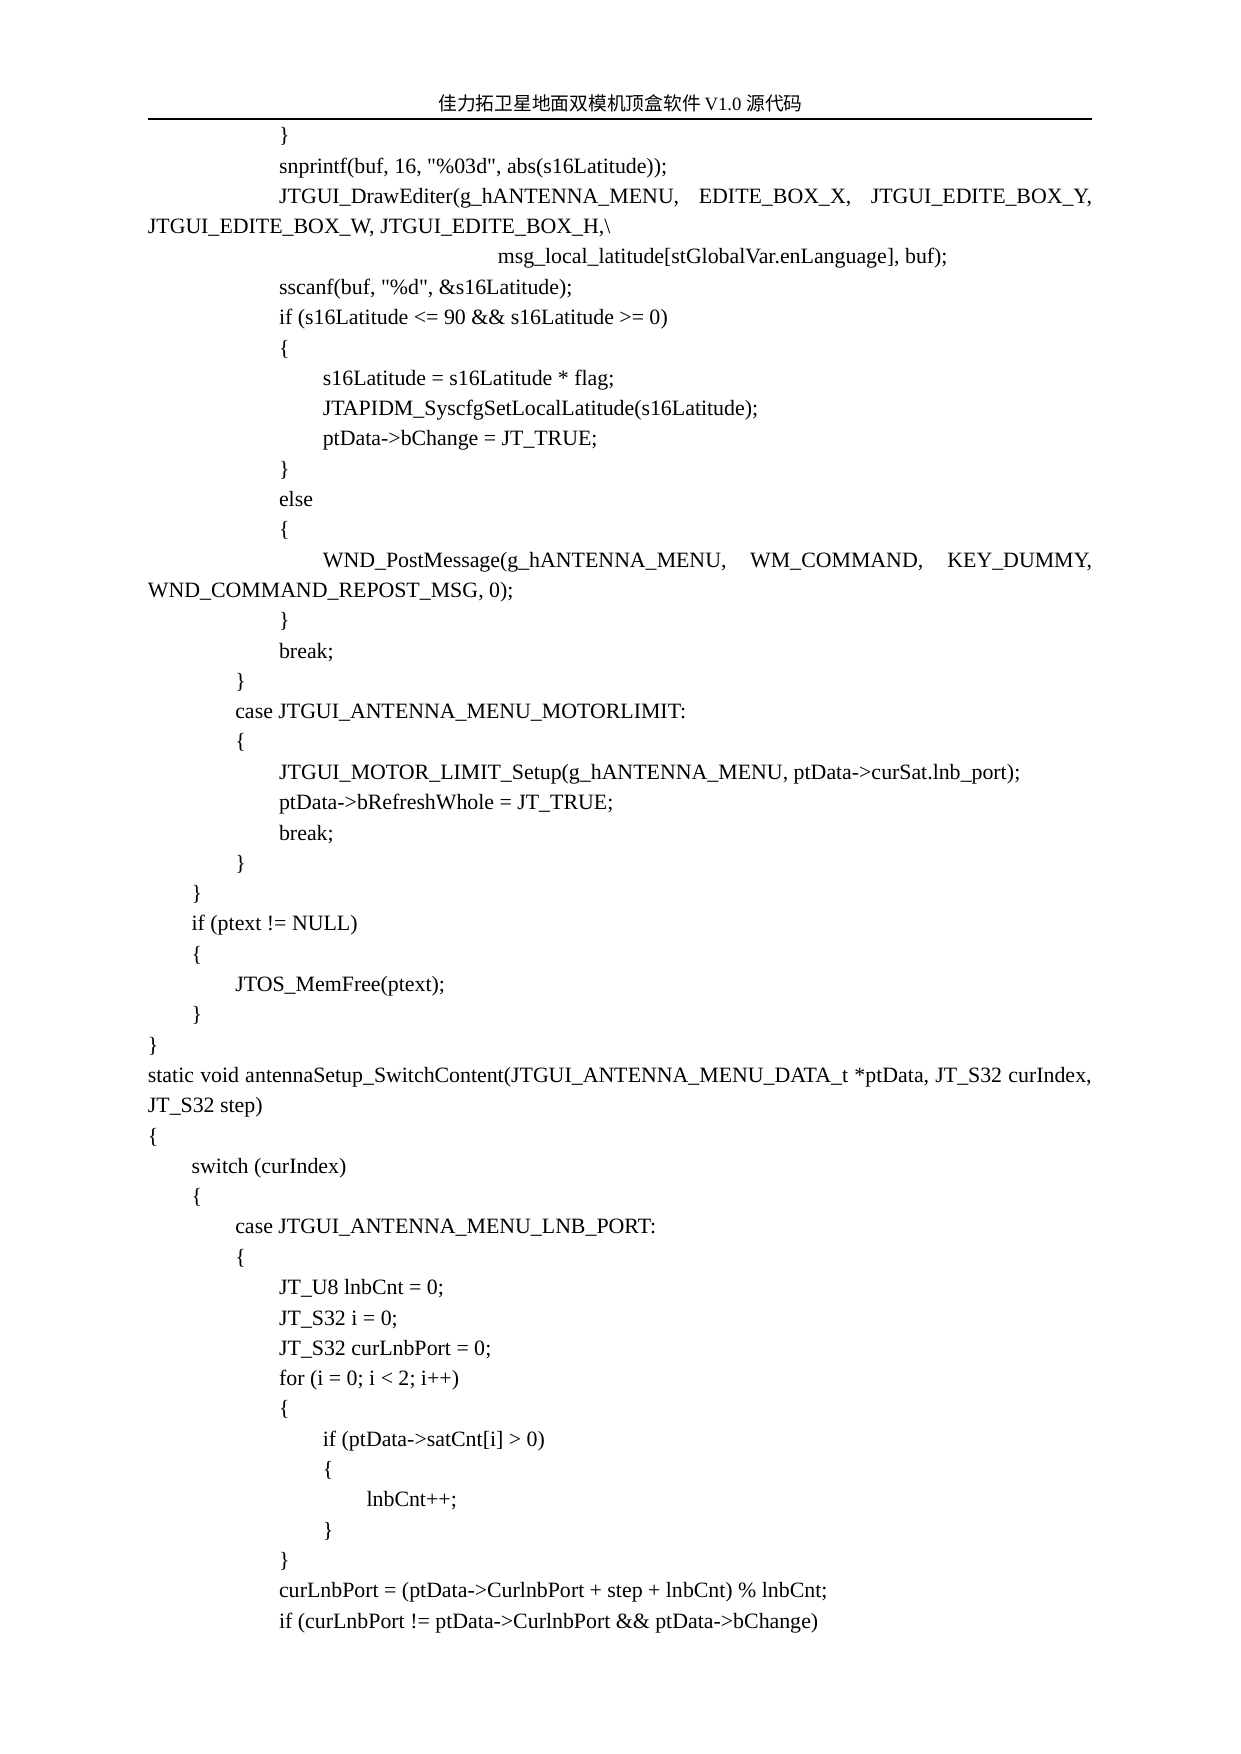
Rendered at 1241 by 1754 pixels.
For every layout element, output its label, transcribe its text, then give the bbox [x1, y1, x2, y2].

text { [148, 1241, 1092, 1272]
text JTAPIDM_SyscfgSetLocalLatitude(s16Latitude); [148, 393, 1092, 423]
text } [148, 605, 1092, 635]
text if (s16Latitude <= 90 && s16Latitude >= 0) [148, 302, 1092, 332]
text msg_local_latitude[stGlobalVar.enLanguage], buf); [148, 241, 1092, 271]
text } [148, 453, 1092, 483]
text } [148, 1544, 1092, 1575]
text { [148, 1120, 1092, 1150]
text ptData->bChange = JT_TRUE; [148, 423, 1092, 453]
text JTGUI_DrawEditer(g_hANTENNA_MENU, EDITE_BOX_X, JTGUI_EDITE_BOX_Y, JTGUI_EDITE_BOX_W, JTGUI_EDITE_BOX_H,\ [148, 180, 1092, 241]
text { [148, 332, 1092, 362]
text JTGUI_MOTOR_LIMIT_Setup(g_hANTENNA_MENU, ptData->curSat.lnb_port); [148, 756, 1092, 787]
text lnbCnt++; [148, 1484, 1092, 1514]
text s16Latitude = s16Latitude * flag; [148, 362, 1092, 393]
text { [148, 1453, 1092, 1484]
text ptData->bRefreshWhole = JT_TRUE; [148, 787, 1092, 817]
text { [148, 938, 1092, 968]
text snprintf(buf, 16, "%03d", abs(s16Latitude)); [148, 150, 1092, 180]
text else [148, 483, 1092, 514]
text } [148, 665, 1092, 696]
text if (curLnbPort != ptData->CurlnbPort && ptData->bChange) [148, 1605, 1092, 1635]
text case JTGUI_ANTENNA_MENU_LNB_PORT: [148, 1211, 1092, 1241]
text } [148, 878, 1092, 908]
text WND_PostMessage(g_hANTENNA_MENU, WM_COMMAND, KEY_DUMMY, WND_COMMAND_REPOST_MSG, 0); [148, 544, 1092, 605]
text if (ptData->satCnt[i] > 0) [148, 1423, 1092, 1453]
text sscanf(buf, "%d", &s16Latitude); [148, 271, 1092, 302]
text } [148, 120, 1092, 150]
text } [148, 1029, 1092, 1059]
text for (i = 0; i < 2; i++) [148, 1363, 1092, 1393]
text } [148, 999, 1092, 1029]
text break; [148, 817, 1092, 847]
text JT_S32 curLnbPort = 0; [148, 1332, 1092, 1363]
text static void antennaSetup_SwitchContent(JTGUI_ANTENNA_MENU_DATA_t *ptData, JT_S32 curIndex, JT_S32 step) [148, 1059, 1092, 1120]
text case JTGUI_ANTENNA_MENU_MOTORLIMIT: [148, 696, 1092, 726]
text switch (curIndex) [148, 1150, 1092, 1181]
text } [148, 847, 1092, 878]
text { [148, 514, 1092, 544]
text break; [148, 635, 1092, 665]
text JT_S32 i = 0; [148, 1302, 1092, 1332]
text JTOS_MemFree(ptext); [148, 968, 1092, 999]
text { [148, 726, 1092, 756]
text curLnbPort = (ptData->CurlnbPort + step + lnbCnt) % lnbCnt; [148, 1575, 1092, 1605]
text if (ptext != NULL) [148, 908, 1092, 938]
text JT_U8 lnbCnt = 0; [148, 1272, 1092, 1302]
text { [148, 1393, 1092, 1423]
text } [148, 1514, 1092, 1544]
text { [148, 1181, 1092, 1211]
